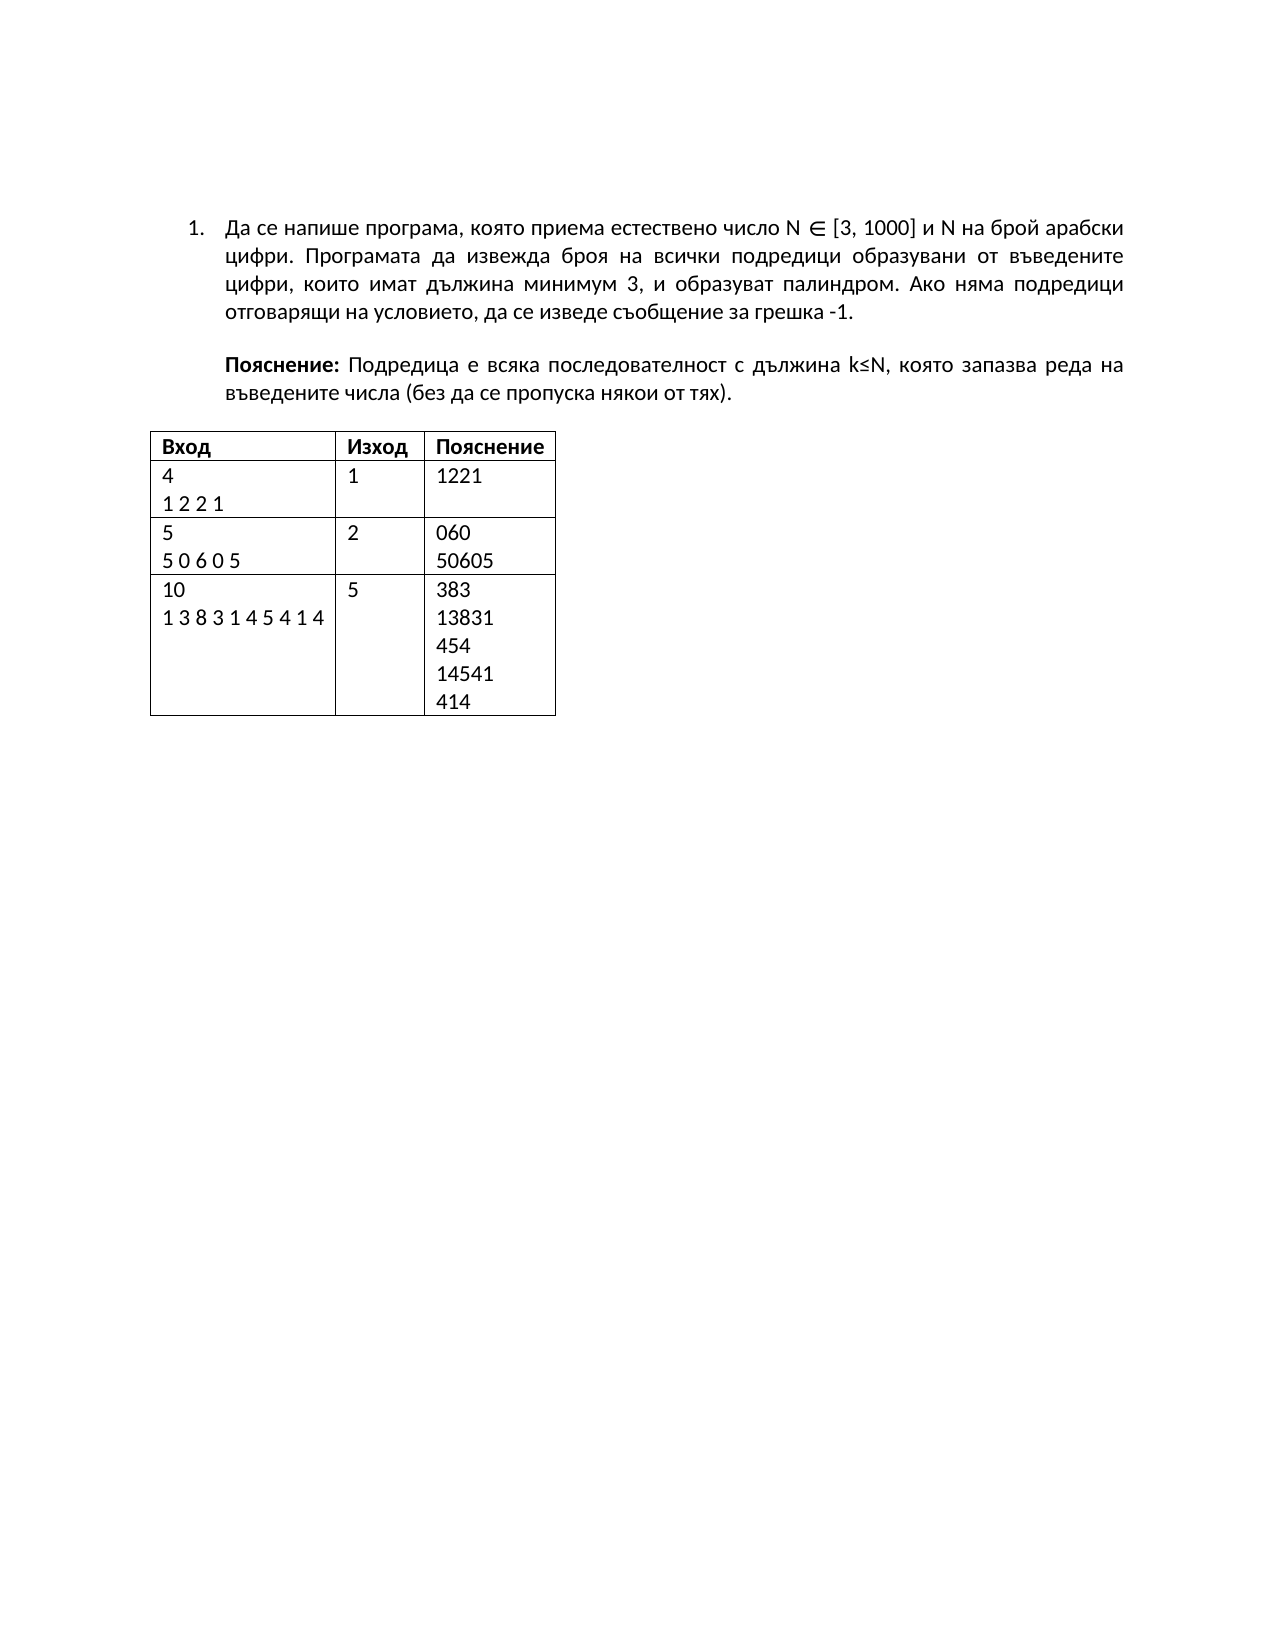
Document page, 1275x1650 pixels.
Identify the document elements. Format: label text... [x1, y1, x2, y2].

table_cell 5 [336, 575, 424, 715]
text Пояснение: Подредица е всяка последователност с дължина k≤N, която запазва реда на въведените числа (без да се пропуска някои от тях). [225, 350, 1125, 406]
table_cell 4 1 2 2 1 [151, 461, 335, 517]
list Да се напише програма, която приема естествено число N ∈ [3, 1000] и N на брой арабски цифри. Програмата да извежда броя на всички подредици образувани от въведените цифри, които имат дължина минимум 3, и образуват палиндром. Ако няма подредици отговарящи на условието, да се изведе съобщение за грешка -1. [187, 212, 1125, 325]
table_cell 383 13831 454 14541 414 [425, 575, 555, 715]
table_header Пояснение [425, 432, 555, 460]
table_cell 5 5 0 6 0 5 [151, 518, 335, 574]
table_header Изход [336, 432, 424, 460]
table_cell 1221 [425, 461, 555, 517]
table_header Вход [151, 432, 335, 460]
table_cell 2 [336, 518, 424, 574]
table_cell 1 [336, 461, 424, 517]
table_cell 10 1 3 8 3 1 4 5 4 1 4 [151, 575, 335, 715]
table_cell 060 50605 [425, 518, 555, 574]
